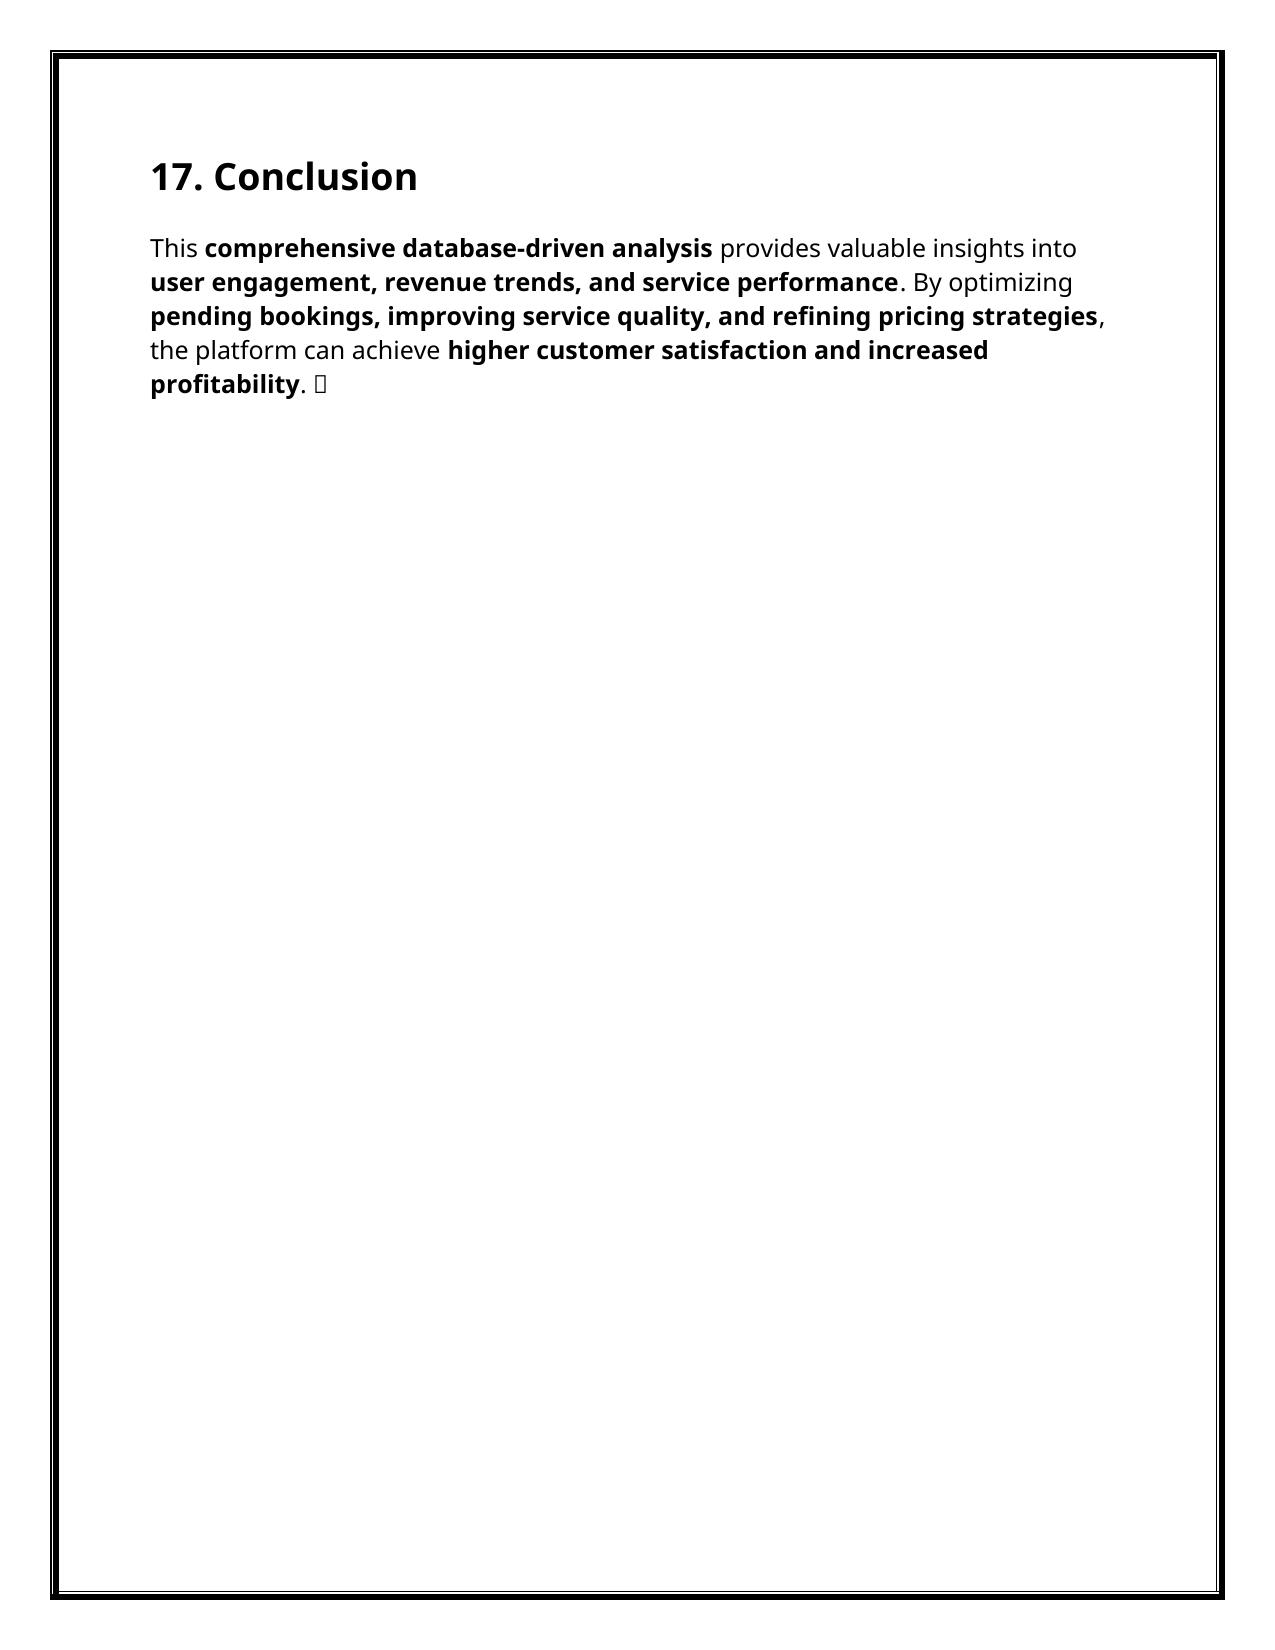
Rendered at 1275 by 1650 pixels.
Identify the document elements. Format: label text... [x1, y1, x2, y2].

text This comprehensive database-driven analysis provides valuable insights into user engagement, revenue trends, and service performance. By optimizing pending bookings, improving service quality, and refining pricing strategies, the platform can achieve higher customer satisfaction and increased profitability. 🚀 [150, 230, 1125, 401]
subtitle 17. Conclusion [150, 150, 1125, 201]
